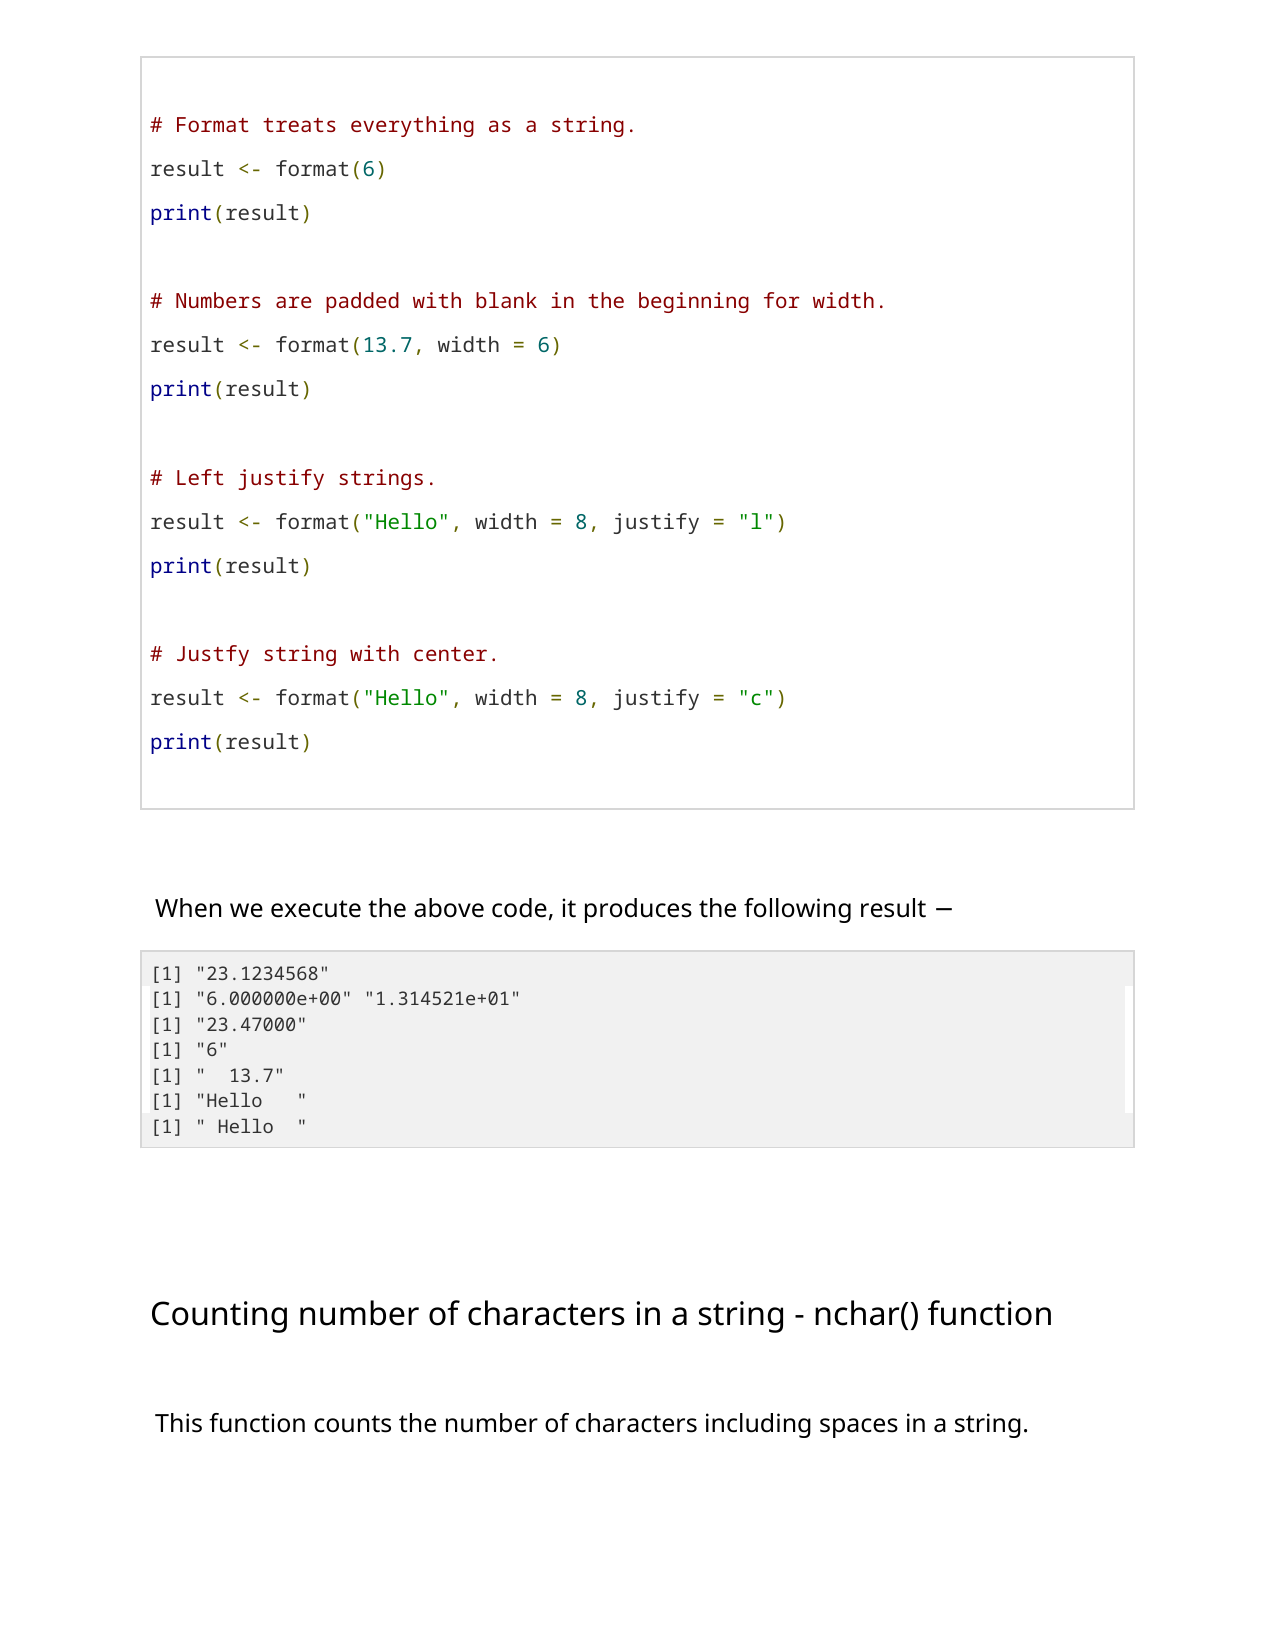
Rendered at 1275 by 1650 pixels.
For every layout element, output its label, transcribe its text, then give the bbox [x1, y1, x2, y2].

text [1] " 13.7" [150, 1062, 1125, 1088]
text result <- format("Hello", width = 8, justify = "l") [142, 497, 1133, 535]
text [1] "6" [150, 1037, 1125, 1062]
text [1] "6.000000e+00" "1.314521e+01" [150, 986, 1125, 1011]
text # Justfy string with center. [142, 629, 1133, 667]
text print(result) [142, 541, 1133, 579]
text This function counts the number of characters including spaces in a string. [155, 1403, 1120, 1440]
text # Left justify strings. [142, 453, 1133, 491]
text # Numbers are padded with blank in the beginning for width. [142, 277, 1133, 315]
text [1] "Hello " [150, 1088, 1125, 1103]
text [1] " Hello " [142, 1103, 1133, 1147]
text print(result) [142, 717, 1133, 756]
text When we execute the above code, it produces the following result − [155, 888, 1120, 925]
text result <- format(6) [142, 144, 1133, 183]
text # Format treats everything as a string. [142, 100, 1133, 139]
text print(result) [142, 188, 1133, 227]
text [1] "23.47000" [150, 1011, 1125, 1037]
text result <- format("Hello", width = 8, justify = "c") [142, 673, 1133, 711]
text [1] "23.1234568" [142, 952, 1133, 986]
text result <- format(13.7, width = 6) [142, 321, 1133, 359]
subtitle Counting number of characters in a string - nchar() function [150, 1291, 1120, 1335]
text print(result) [142, 365, 1133, 403]
